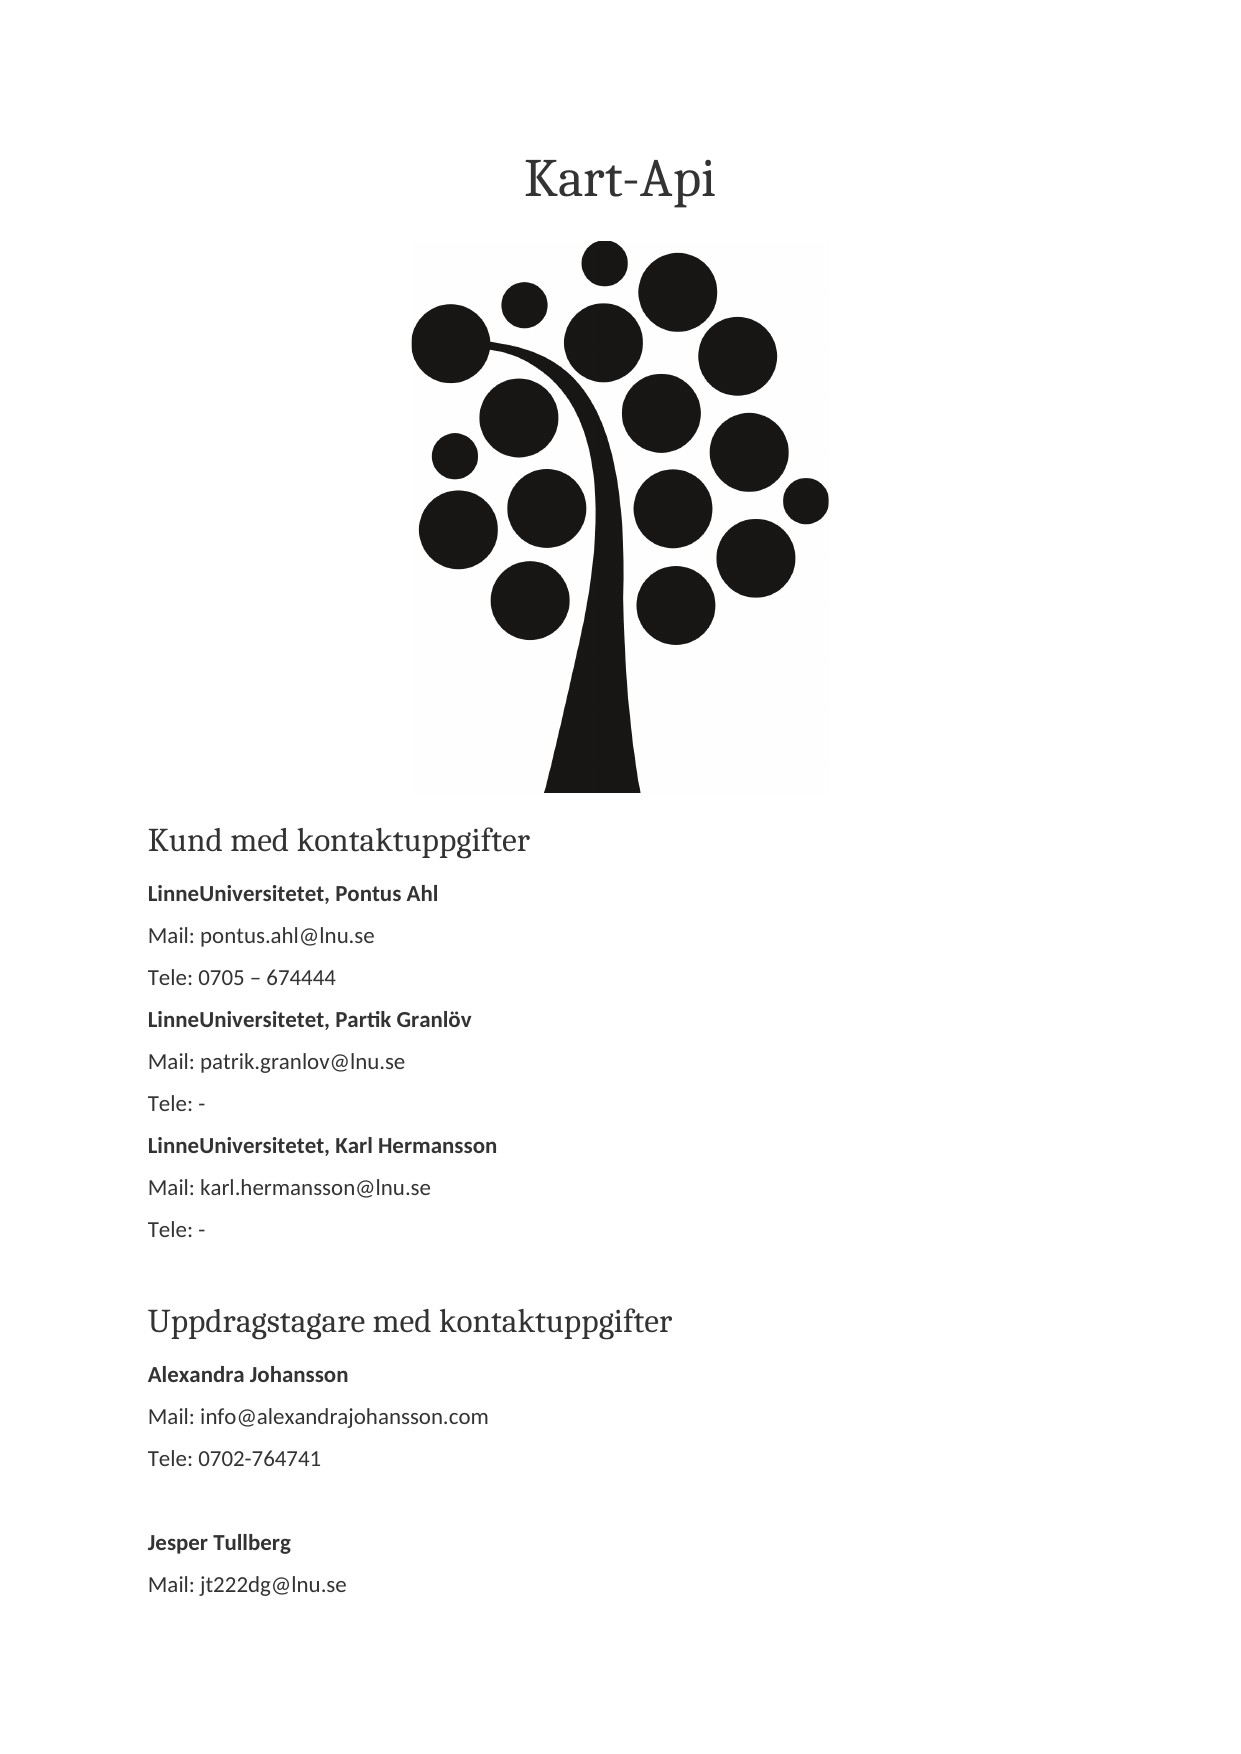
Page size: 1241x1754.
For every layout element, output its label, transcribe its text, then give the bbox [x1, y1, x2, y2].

text Mail: info@alexandrajohansson.com [148, 1402, 1093, 1430]
text Mail: patrik.granlov@lnu.se [148, 1047, 1093, 1075]
text Tele: - [148, 1215, 1093, 1243]
text Alexandra Johansson [148, 1360, 1093, 1388]
text Kund med kontaktuppgifter [148, 821, 1093, 860]
picture [411, 241, 829, 793]
text Mail: jt222dg@lnu.se [148, 1570, 1093, 1598]
text Tele: 0705 – 674444 LinneUniversitetet, Partik Granlöv [148, 963, 1093, 1033]
text Tele: 0702-764741 [148, 1444, 1093, 1472]
text Mail: karl.hermansson@lnu.se [148, 1173, 1093, 1201]
text Jesper Tullberg [148, 1528, 1093, 1556]
text Kart-Api [148, 148, 1093, 210]
text Uppdragstagare med kontaktuppgifter [148, 1302, 1093, 1341]
text LinneUniversitetet, Karl Hermansson [148, 1131, 1093, 1159]
text Tele: - [148, 1089, 1093, 1117]
text LinneUniversitetet, Pontus Ahl [148, 879, 1093, 907]
text Mail: pontus.ahl@lnu.se [148, 921, 1093, 949]
